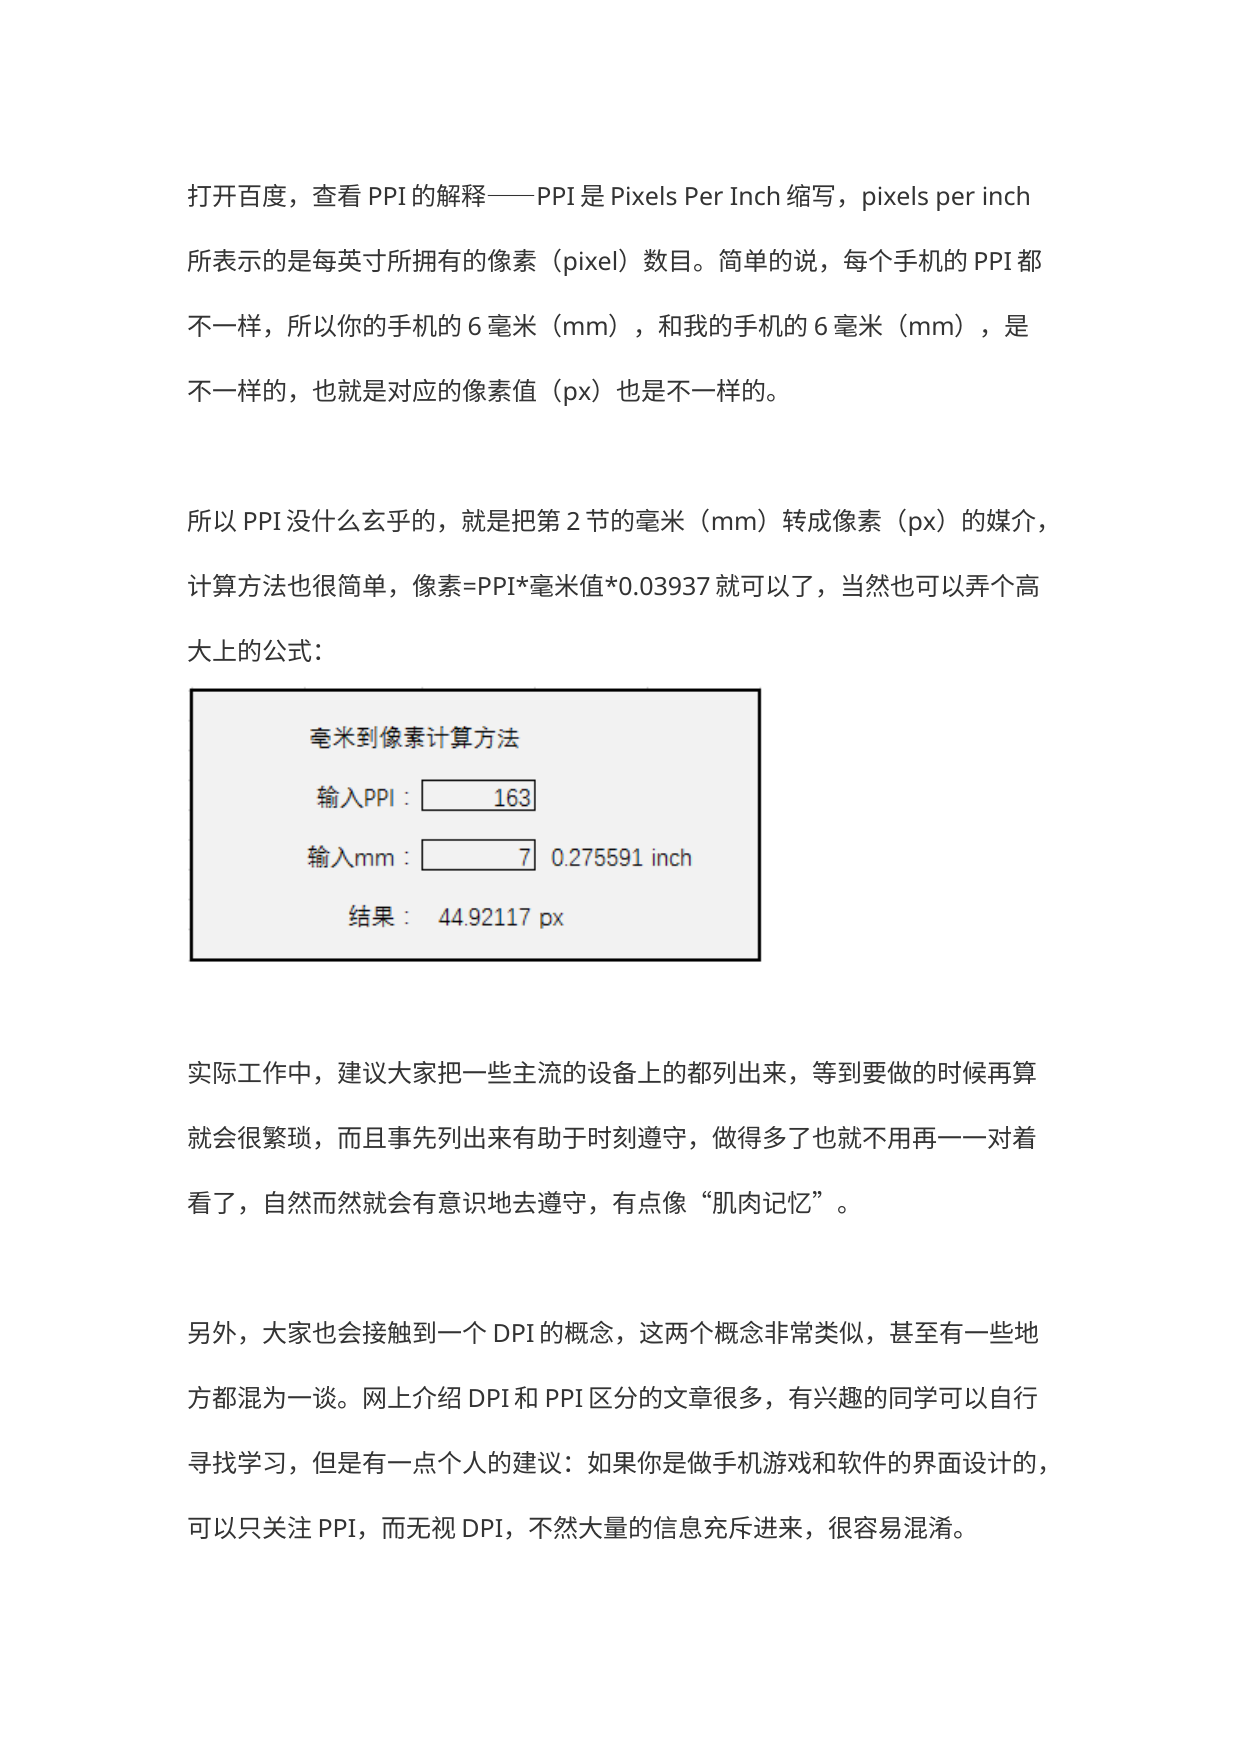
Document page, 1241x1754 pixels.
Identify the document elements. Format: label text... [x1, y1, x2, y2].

text 另外，大家也会接触到一个DPI的概念，这两个概念非常类似，甚至有一些地方都混为一谈。网上介绍DPI和PPI区分的文章很多，有兴趣的同学可以自行寻找学习，但是有一点个人的建议：如果你是做手机游戏和软件的界面设计的，可以只关注PPI，而无视DPI，不然大量的信息充斥进来，很容易混淆。 [187, 1299, 1053, 1559]
text 打开百度，查看PPI的解释——PPI是Pixels Per Inch缩写，pixels per inch所表示的是每英寸所拥有的像素（pixel）数目。简单的说，每个手机的PPI都不一样，所以你的手机的6毫米（mm），和我的手机的6毫米（mm），是不一样的，也就是对应的像素值（px）也是不一样的。 [187, 162, 1053, 422]
text 实际工作中，建议大家把一些主流的设备上的都列出来，等到要做的时候再算就会很繁琐，而且事先列出来有助于时刻遵守，做得多了也就不用再一一对着看了，自然而然就会有意识地去遵守，有点像“肌肉记忆”。 [187, 1039, 1053, 1234]
text 所以PPI没什么玄乎的，就是把第2节的毫米（mm）转成像素（px）的媒介，计算方法也很简单，像素=PPI*毫米值*0.03937就可以了，当然也可以弄个高大上的公式： [187, 487, 1053, 682]
picture [187, 682, 766, 965]
